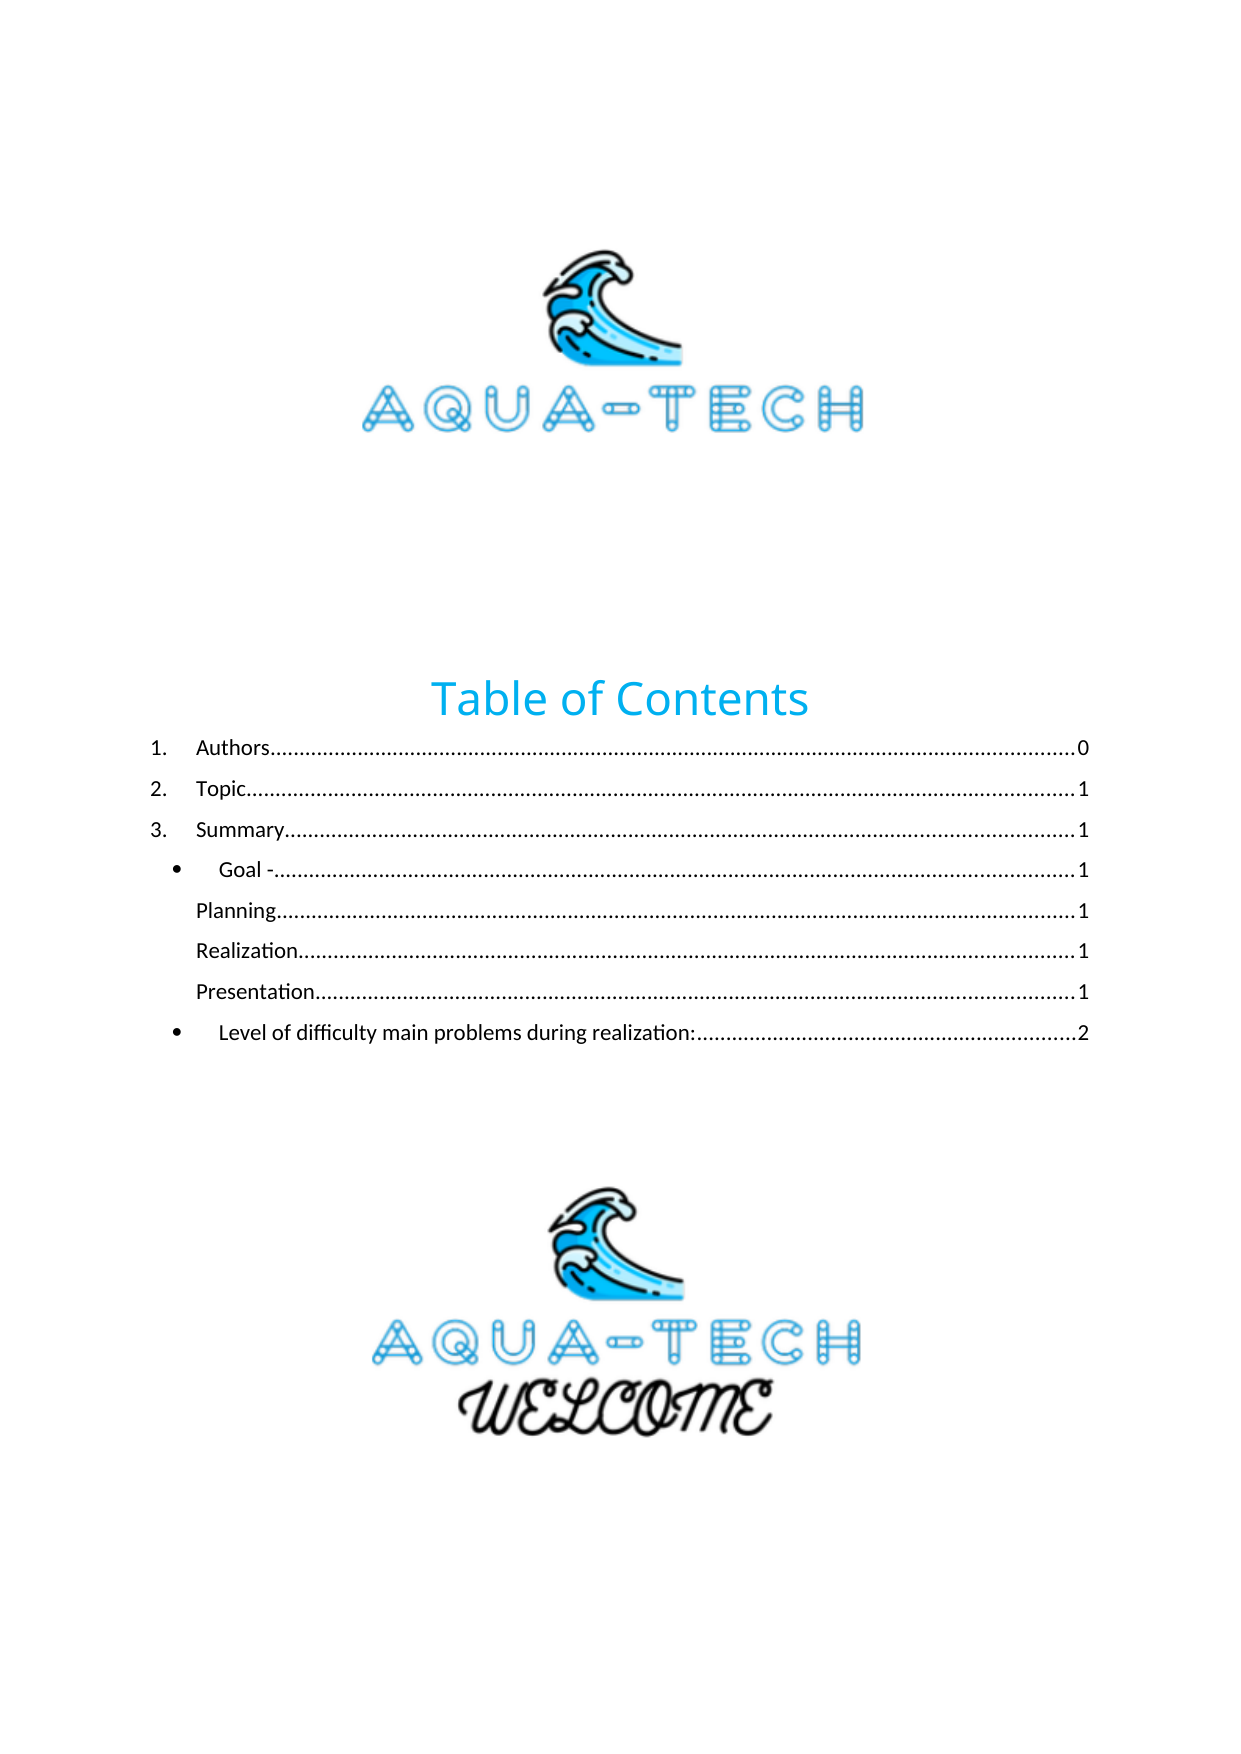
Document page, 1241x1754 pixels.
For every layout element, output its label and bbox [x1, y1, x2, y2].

picture [286, 150, 954, 546]
